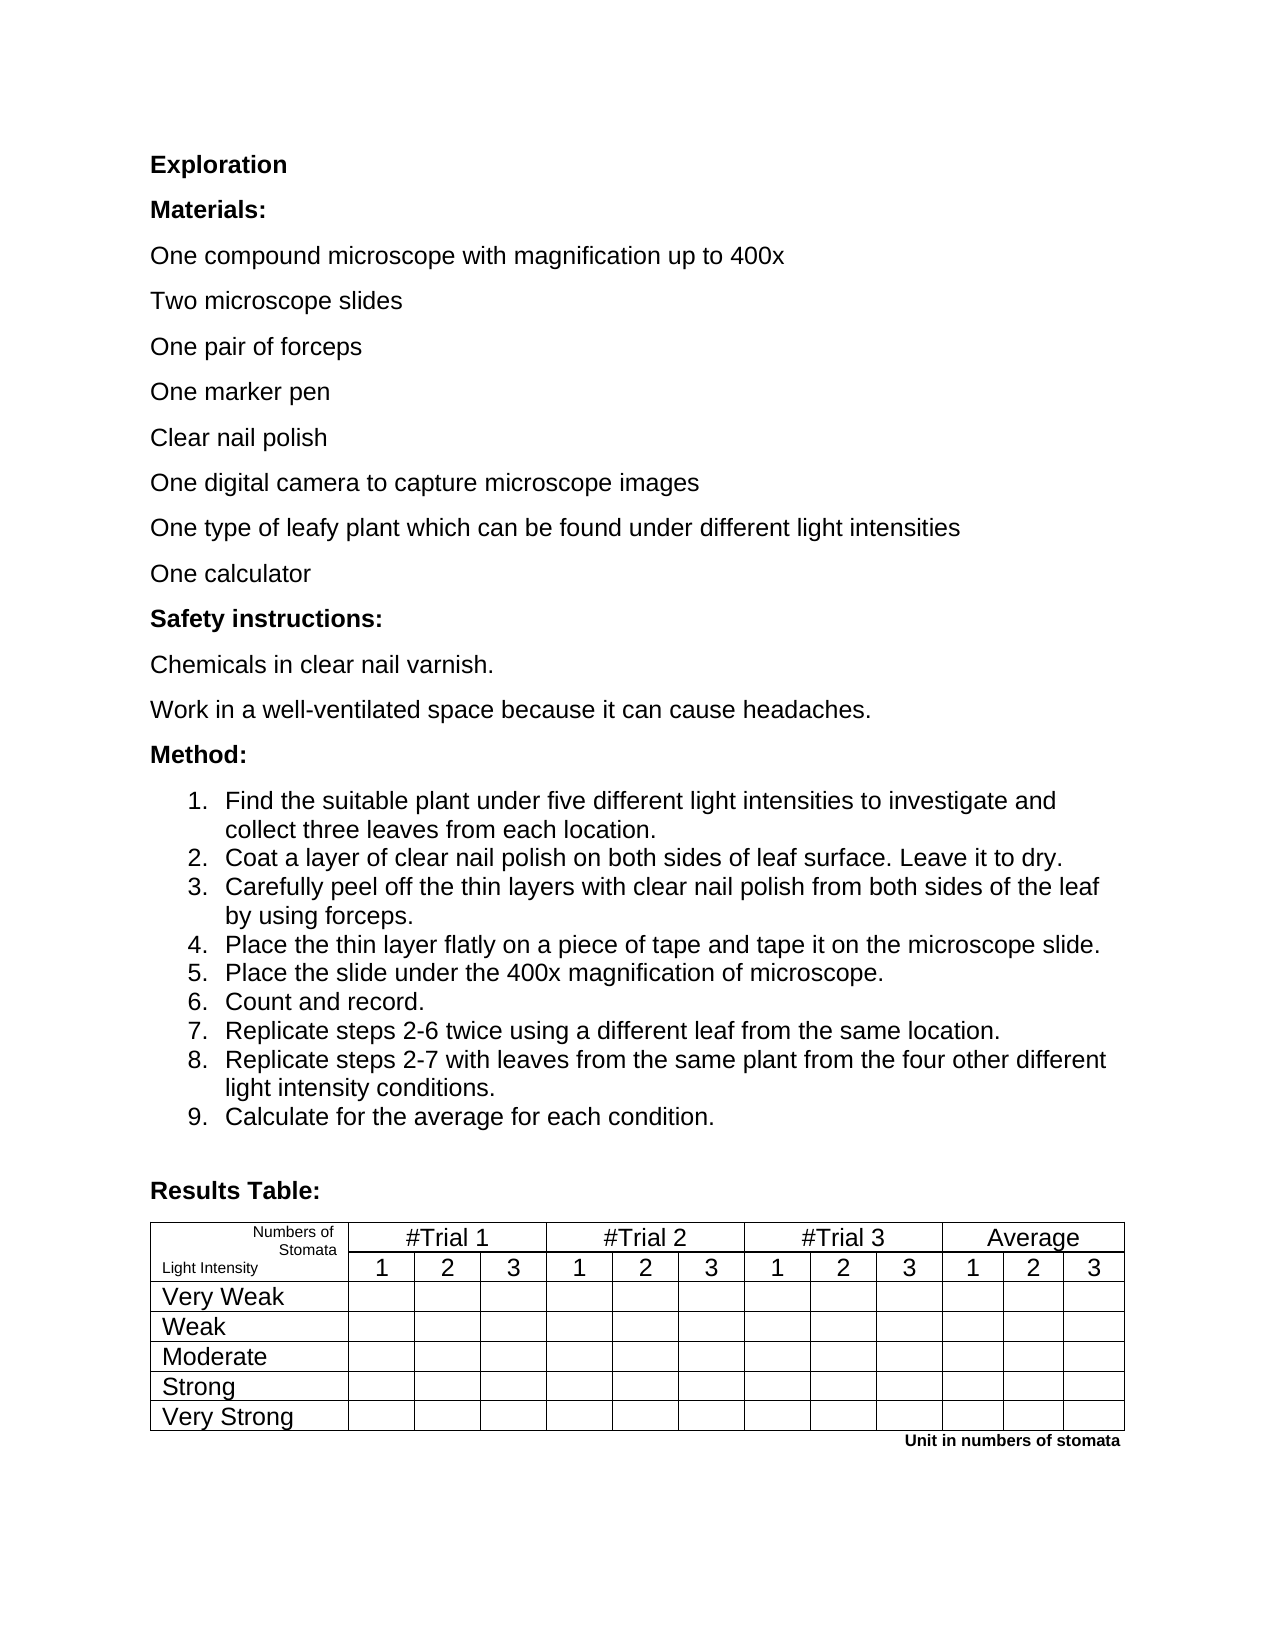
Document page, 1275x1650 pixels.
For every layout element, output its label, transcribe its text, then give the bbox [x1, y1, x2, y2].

table_header #Trial 3 [745, 1223, 942, 1251]
table_cell [877, 1312, 942, 1341]
table_cell [745, 1312, 810, 1341]
table_cell [415, 1372, 480, 1400]
table_cell 1 [943, 1253, 1003, 1281]
table_cell [679, 1282, 744, 1311]
table_cell Very Strong [151, 1401, 348, 1430]
table_cell [811, 1372, 876, 1400]
table_cell 2 [1004, 1253, 1063, 1281]
table_cell [943, 1282, 1003, 1311]
text Exploration [150, 150, 1125, 179]
text Method: [150, 740, 1125, 769]
table_cell [613, 1282, 678, 1311]
table_cell [745, 1282, 810, 1311]
table_cell [811, 1342, 876, 1371]
table_cell [349, 1401, 414, 1430]
table_header Average [943, 1223, 1124, 1251]
text Two microscope slides [150, 286, 1125, 315]
table_cell [547, 1372, 612, 1400]
text One calculator [150, 559, 1125, 587]
text Chemicals in clear nail varnish. [150, 649, 1125, 678]
table_cell [943, 1312, 1003, 1341]
table_cell [1064, 1312, 1124, 1341]
list Place the slide under the 400x magnification of microscope. [187, 958, 1125, 987]
list Calculate for the average for each condition. [187, 1102, 1125, 1131]
list Place the thin layer flatly on a piece of tape and tape it on the microscope slide. [187, 929, 1125, 958]
table_cell [1064, 1342, 1124, 1371]
table_cell [679, 1372, 744, 1400]
list Count and record. [187, 987, 1125, 1016]
list Carefully peel off the thin layers with clear nail polish from both sides of the leaf by using forceps. [187, 872, 1125, 929]
table_cell [547, 1312, 612, 1341]
table_cell [679, 1342, 744, 1371]
text One marker pen [150, 377, 1125, 406]
table_cell [745, 1342, 810, 1371]
table_cell [415, 1312, 480, 1341]
list Replicate steps 2-6 twice using a different leaf from the same location. [187, 1016, 1125, 1044]
table_cell 3 [679, 1253, 744, 1281]
table_cell [349, 1312, 414, 1341]
table_cell [1004, 1372, 1063, 1400]
table_cell Very Weak [151, 1282, 348, 1311]
table_cell [1004, 1282, 1063, 1311]
table_cell [415, 1282, 480, 1311]
table_cell [811, 1282, 876, 1311]
table_cell [877, 1401, 942, 1430]
table_cell 1 [349, 1253, 414, 1281]
list Find the suitable plant under five different light intensities to investigate and collect three leaves from each location. [187, 786, 1125, 843]
table_cell [547, 1342, 612, 1371]
table_cell Weak [151, 1312, 348, 1341]
table_cell Strong [151, 1372, 348, 1400]
table_cell [613, 1401, 678, 1430]
table_cell [1064, 1401, 1124, 1430]
table_cell [1064, 1372, 1124, 1400]
table_cell [481, 1312, 546, 1341]
table_cell [877, 1342, 942, 1371]
table_cell [613, 1312, 678, 1341]
table_cell [481, 1401, 546, 1430]
table_cell [1064, 1282, 1124, 1311]
table_header #Trial 1 [349, 1223, 546, 1251]
text Safety instructions: [150, 604, 1125, 633]
table_cell [679, 1401, 744, 1430]
list Coat a layer of clear nail polish on both sides of leaf surface. Leave it to dry. [187, 843, 1125, 872]
table_cell [547, 1401, 612, 1430]
table_cell [415, 1342, 480, 1371]
table_cell 2 [415, 1253, 480, 1281]
table_cell 3 [481, 1253, 546, 1281]
table_cell [877, 1372, 942, 1400]
text Results Table: [150, 1176, 1125, 1205]
table_cell 1 [745, 1253, 810, 1281]
table_cell [613, 1342, 678, 1371]
table_cell [877, 1282, 942, 1311]
table_cell [811, 1312, 876, 1341]
table_cell [613, 1372, 678, 1400]
text One compound microscope with magnification up to 400x [150, 241, 1125, 269]
table_cell [943, 1342, 1003, 1371]
table_cell [811, 1401, 876, 1430]
table_cell [349, 1372, 414, 1400]
table_header Numbers of Stomata Light Intensity [151, 1223, 348, 1281]
table_cell [481, 1342, 546, 1371]
text Unit in numbers of stomata [900, 1431, 1125, 1450]
table_cell [481, 1282, 546, 1311]
table_cell [1004, 1312, 1063, 1341]
text Work in a well-ventilated space because it can cause headaches. [150, 695, 1125, 724]
table_cell 2 [613, 1253, 678, 1281]
table_cell [745, 1372, 810, 1400]
table_cell [943, 1401, 1003, 1430]
text One type of leafy plant which can be found under different light intensities [150, 513, 1125, 542]
table_cell 3 [877, 1253, 942, 1281]
text One digital camera to capture microscope images [150, 468, 1125, 497]
table_cell [481, 1372, 546, 1400]
list Replicate steps 2-7 with leaves from the same plant from the four other different light intensity conditions. [187, 1044, 1125, 1102]
table_header #Trial 2 [547, 1223, 744, 1251]
table_cell 1 [547, 1253, 612, 1281]
text One pair of forceps [150, 332, 1125, 360]
table_cell [1004, 1342, 1063, 1371]
text Clear nail polish [150, 422, 1125, 451]
table_cell [679, 1312, 744, 1341]
table_cell [1004, 1401, 1063, 1430]
table_cell [745, 1401, 810, 1430]
table_cell Moderate [151, 1342, 348, 1371]
table_cell 3 [1064, 1253, 1124, 1281]
table_cell 2 [811, 1253, 876, 1281]
table_cell [547, 1282, 612, 1311]
text Materials: [150, 195, 1125, 224]
table_cell [415, 1401, 480, 1430]
table_cell [943, 1372, 1003, 1400]
table_cell [349, 1282, 414, 1311]
table_cell [349, 1342, 414, 1371]
